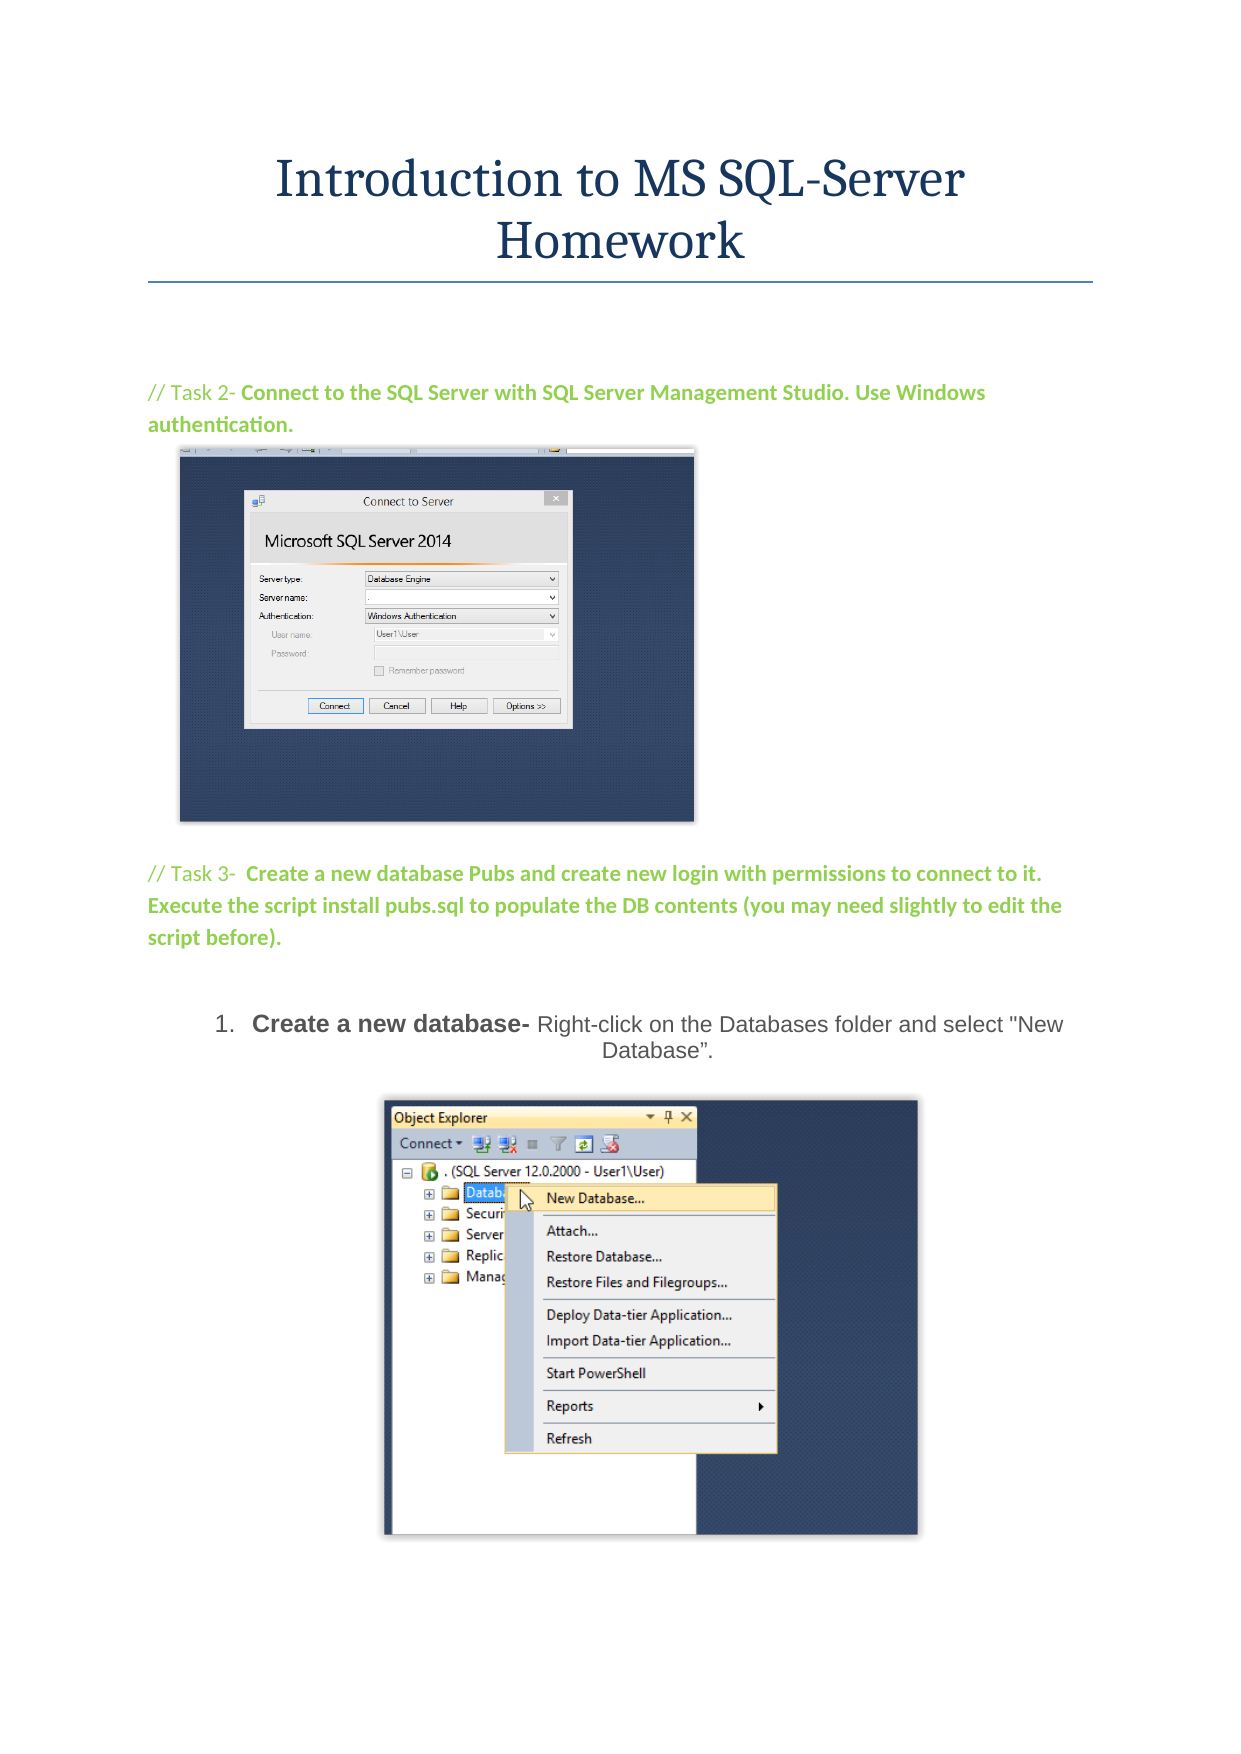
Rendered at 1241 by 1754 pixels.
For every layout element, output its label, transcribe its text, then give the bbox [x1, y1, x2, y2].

picture [374, 1090, 927, 1544]
title Homework [148, 210, 1093, 281]
text // Task 2- Connect to the SQL Server with SQL Server Management Studio. Use Windows authentication. [148, 314, 1093, 471]
title Introduction to MS SQL-Server [148, 148, 1093, 210]
picture [173, 442, 700, 827]
text // Task 3- Create a new database Pubs and create new login with permissions to connect to it. Execute the script install pubs.sql to populate the DB contents (you may need slightly to edit the script before). [148, 602, 1093, 984]
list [185, 1009, 1093, 1577]
